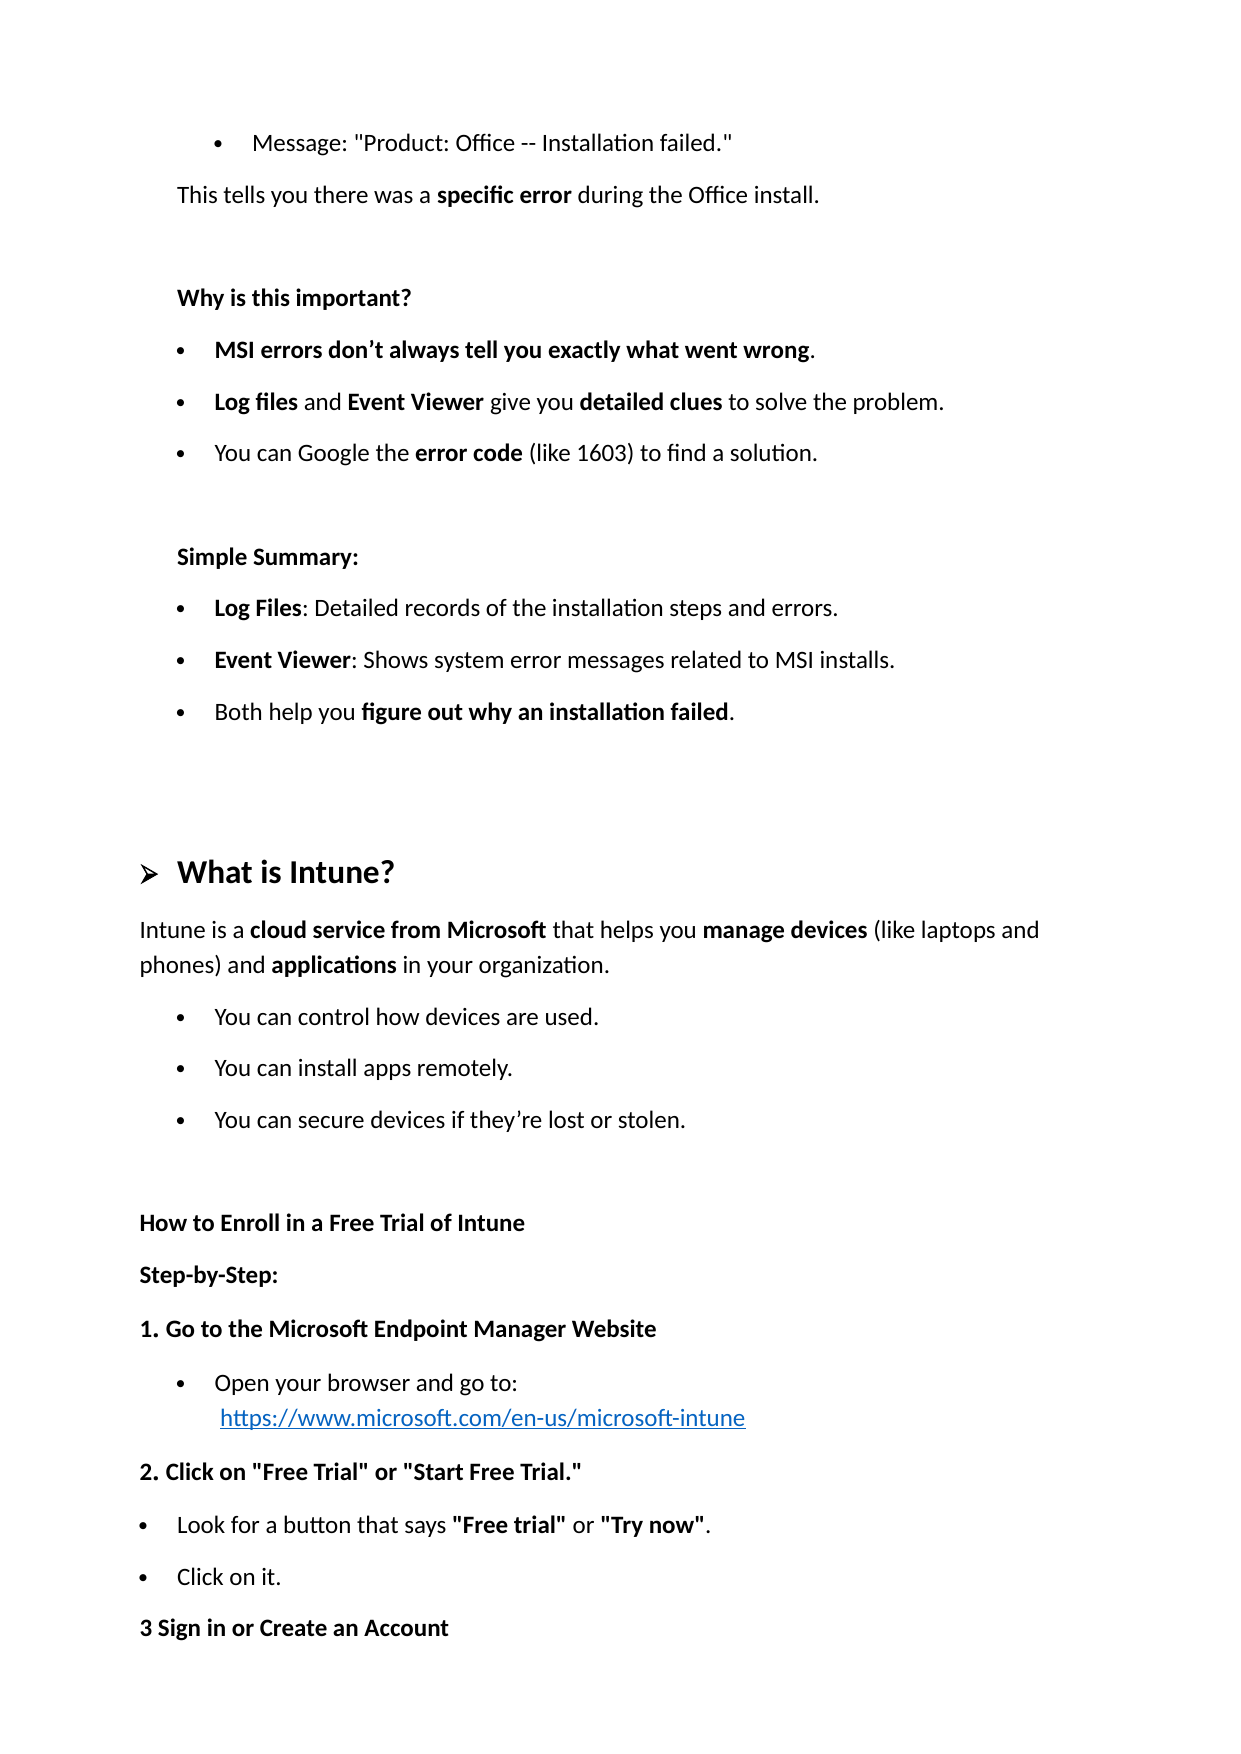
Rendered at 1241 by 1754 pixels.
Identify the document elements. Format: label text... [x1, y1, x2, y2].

list Event Viewer: Shows system error messages related to MSI installs. [177, 644, 1126, 674]
text How to Enroll in a Free Trial of Intune [139, 1207, 1126, 1238]
list Log Files: Detailed records of the installation steps and errors. [177, 592, 1126, 623]
list Click on it. [139, 1561, 1126, 1591]
list Message: "Product: Office -- Installation failed." [214, 127, 1126, 158]
list Look for a button that says "Free trial" or "Try now". [139, 1509, 1126, 1540]
text 1️. Go to the Microsoft Endpoint Manager Website [139, 1311, 1126, 1345]
list Log files and Event Viewer give you detailed clues to solve the problem. [177, 386, 1126, 416]
text 2️. Click on "Free Trial" or "Start Free Trial." [102, 1453, 1126, 1487]
list You can control how devices are used. [177, 1001, 1126, 1031]
list You can secure devices if they’re lost or stolen. [177, 1104, 1126, 1135]
list Both help you figure out why an installation failed. [177, 696, 1126, 726]
text Simple Summary: [139, 541, 1126, 571]
list MSI errors don’t always tell you exactly what went wrong. [177, 334, 1126, 364]
list Open your browser and go to: https://www.microsoft.com/en-us/microsoft-intune [177, 1367, 1126, 1432]
text Why is this important? [139, 282, 1126, 313]
text 3️ Sign in or Create an Account [102, 1612, 1126, 1643]
text This tells you there was a specific error during the Office install. [177, 179, 1126, 209]
text Step-by-Step: [139, 1259, 1126, 1290]
list You can install apps remotely. [177, 1052, 1126, 1083]
list What is Intune? [139, 851, 1126, 891]
list You can Google the error code (like 1603) to find a solution. [177, 437, 1126, 468]
text Intune is a cloud service from Microsoft that helps you manage devices (like laptops and phones) and applications in your organization. [139, 914, 1126, 980]
